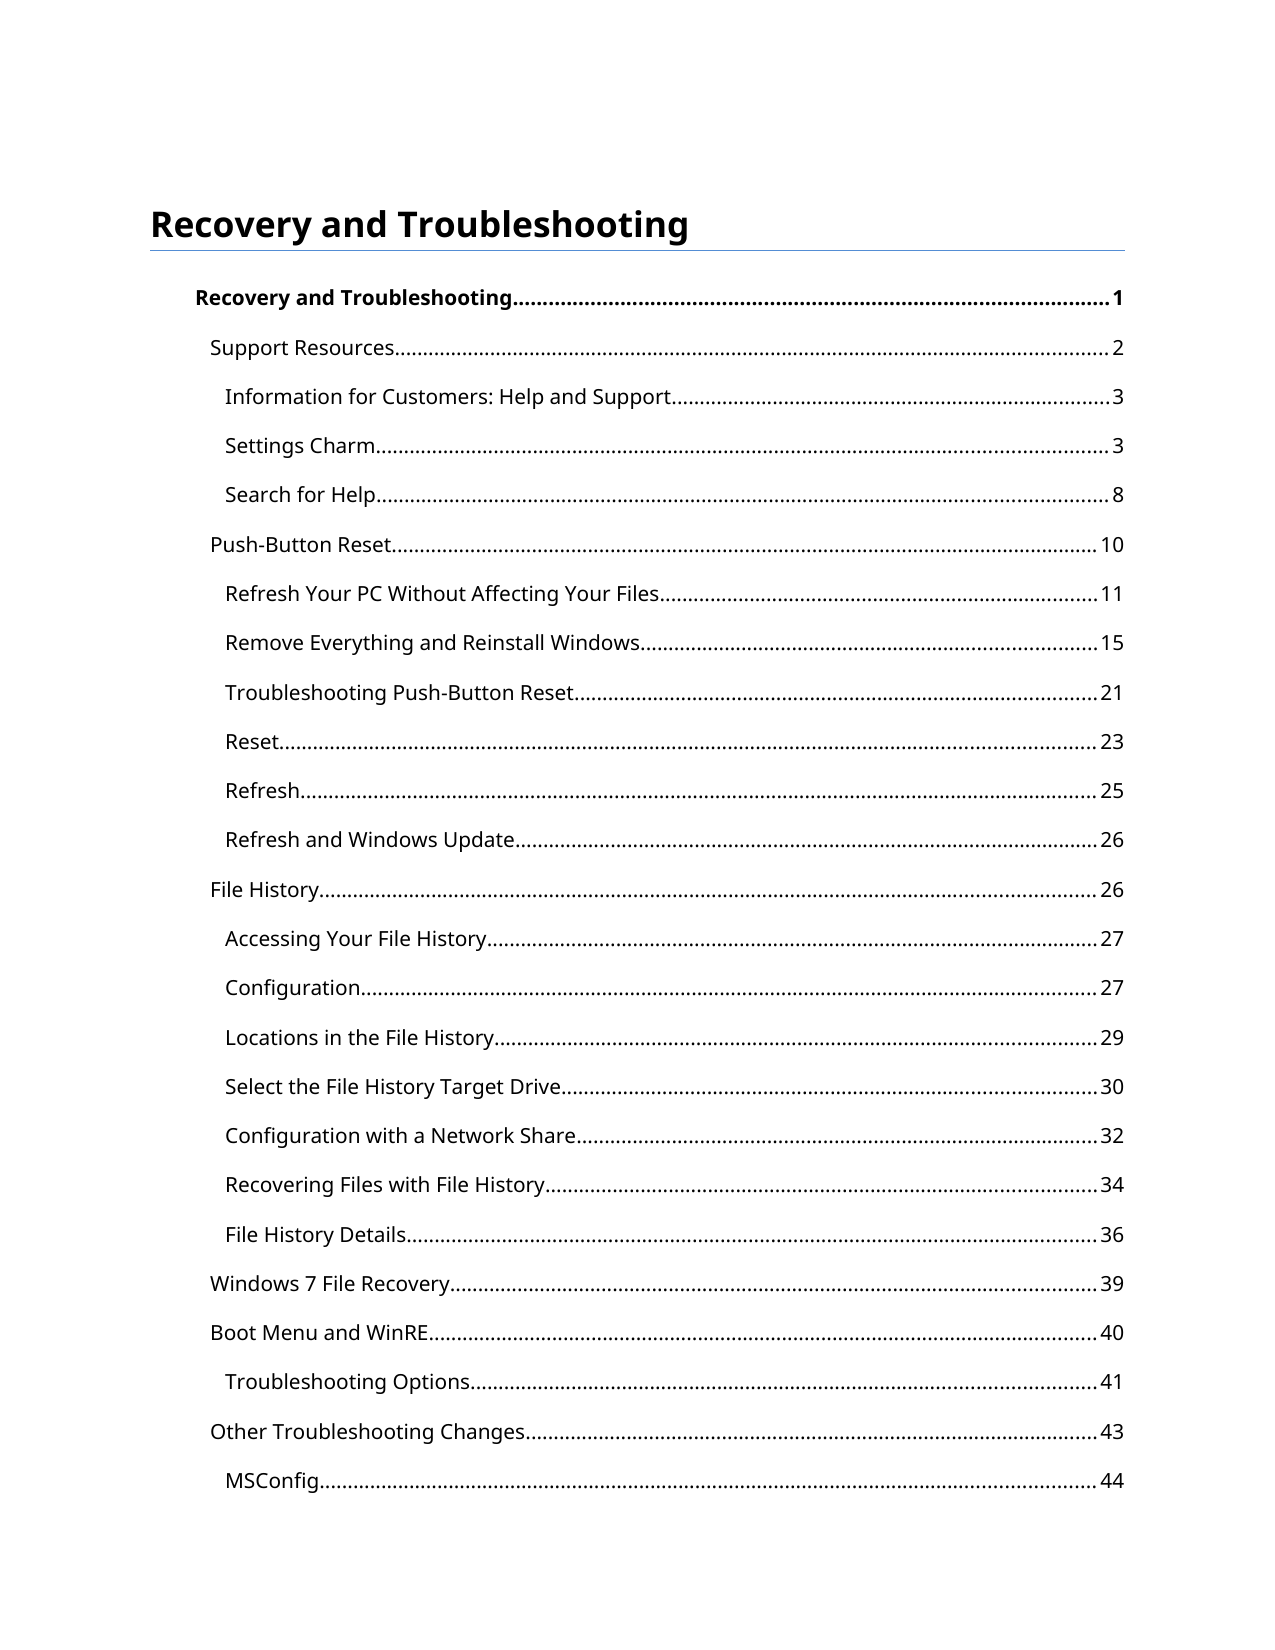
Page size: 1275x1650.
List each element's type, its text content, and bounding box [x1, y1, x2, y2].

text MSConfig 44 [225, 1466, 1125, 1494]
text File History Details 36 [225, 1220, 1125, 1248]
subtitle Recovery and Troubleshooting [150, 200, 1125, 250]
text Configuration 27 [225, 973, 1125, 1002]
text Locations in the File History 29 [225, 1023, 1125, 1051]
text Support Resources 2 [210, 333, 1125, 361]
text Refresh and Windows Update 26 [225, 826, 1125, 854]
text Search for Help 8 [225, 481, 1125, 509]
text File History 26 [210, 875, 1125, 903]
text Recovery and Troubleshooting 1 [195, 283, 1125, 312]
text Other Troubleshooting Changes 43 [210, 1417, 1125, 1445]
text Accessing Your File History 27 [225, 924, 1125, 952]
text Refresh Your PC Without Affecting Your Files 11 [225, 579, 1125, 608]
text Boot Menu and WinRE 40 [210, 1318, 1125, 1347]
text Push-Button Reset 10 [210, 530, 1125, 558]
text Remove Everything and Reinstall Windows 15 [225, 628, 1125, 657]
text Refresh 25 [225, 776, 1125, 805]
text Configuration with a Network Share 32 [225, 1121, 1125, 1149]
text Reset 23 [225, 727, 1125, 755]
text Troubleshooting Push-Button Reset 21 [225, 678, 1125, 706]
text Recovering Files with File History 34 [225, 1170, 1125, 1199]
text Troubleshooting Options 41 [225, 1367, 1125, 1396]
text Select the File History Target Drive 30 [225, 1072, 1125, 1100]
text Information for Customers: Help and Support 3 [225, 382, 1125, 411]
text Settings Charm 3 [225, 431, 1125, 460]
text Windows 7 File Recovery 39 [210, 1269, 1125, 1297]
